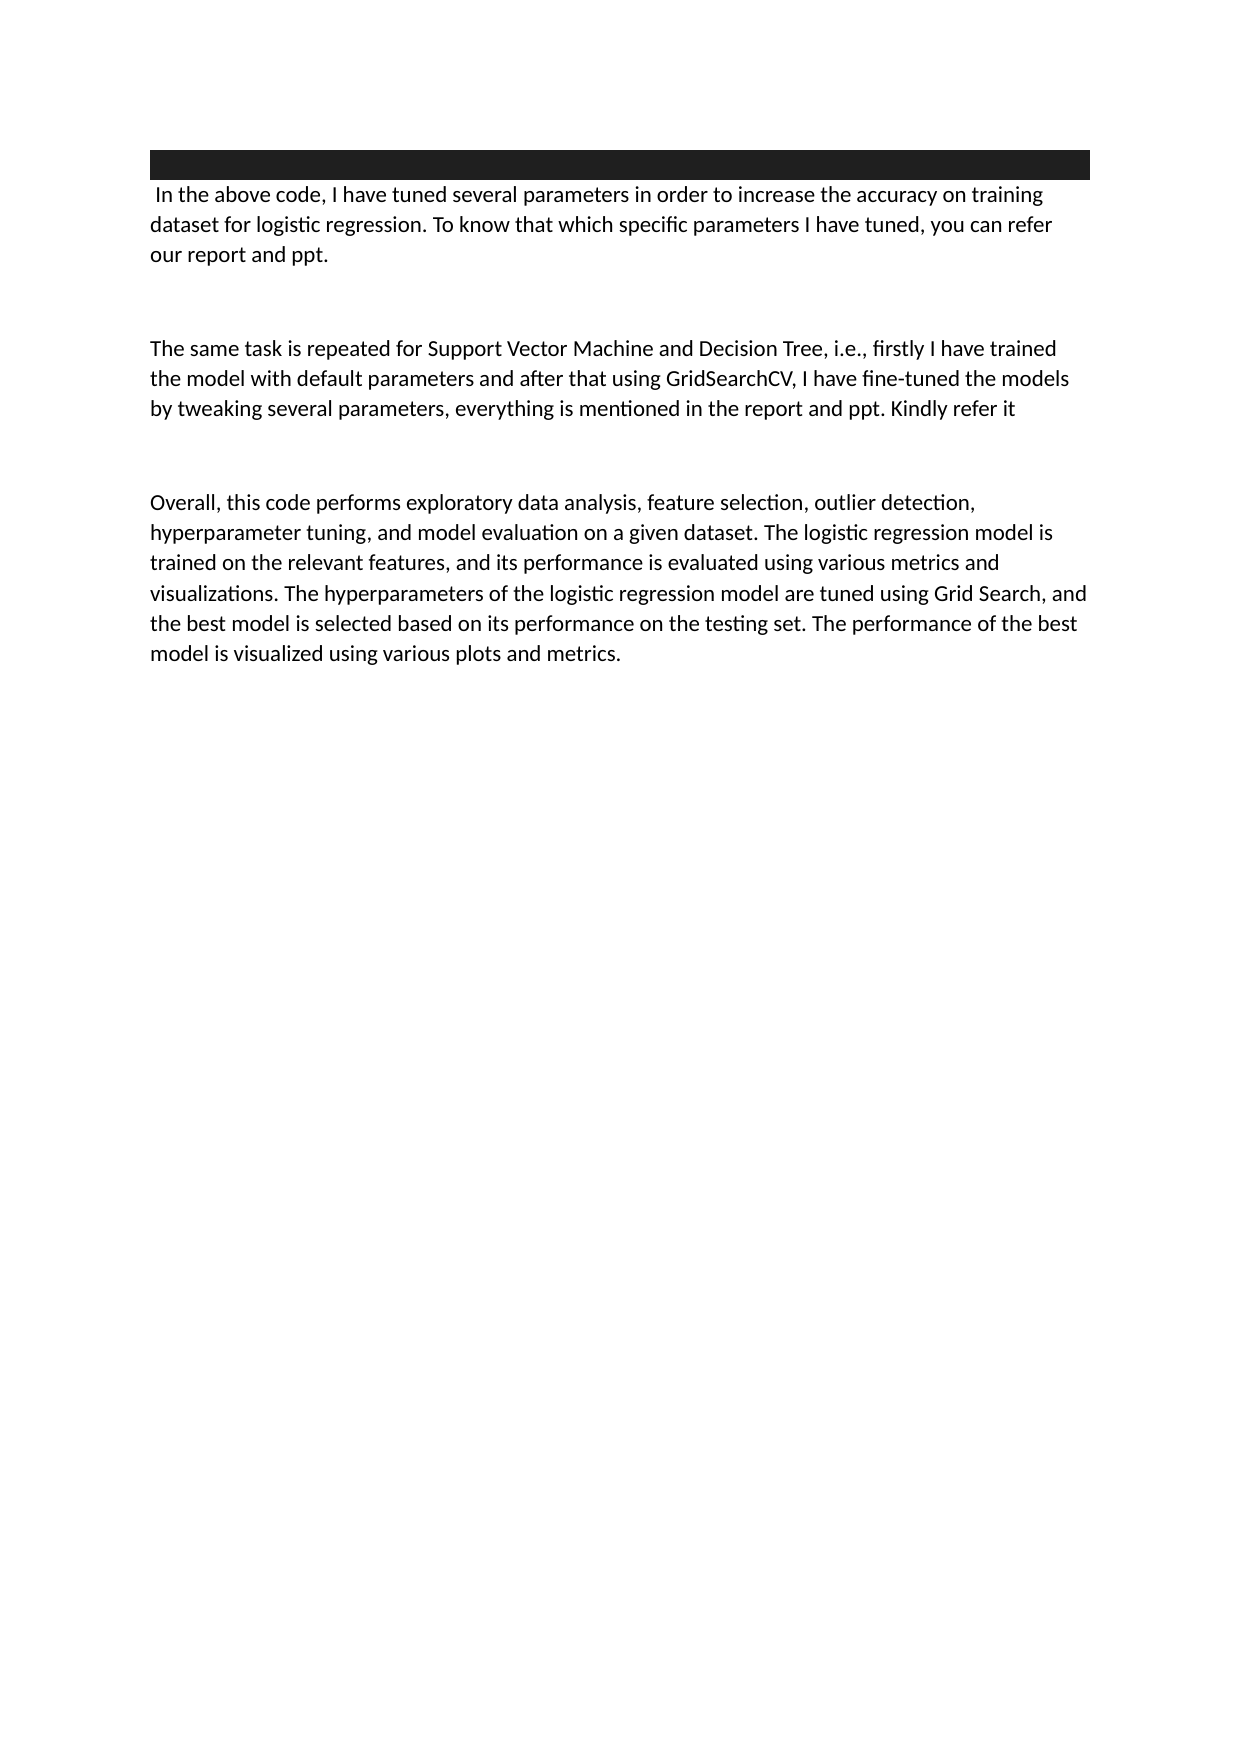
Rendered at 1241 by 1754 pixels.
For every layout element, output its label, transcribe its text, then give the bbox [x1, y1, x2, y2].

text Overall, this code performs exploratory data analysis, feature selection, outlier detection, hyperparameter tuning, and model evaluation on a given dataset. The logistic regression model is trained on the relevant features, and its performance is evaluated using various metrics and visualizations. The hyperparameters of the logistic regression model are tuned using Grid Search, and the best model is selected based on its performance on the testing set. The performance of the best model is visualized using various plots and metrics. [150, 488, 1090, 667]
text In the above code, I have tuned several parameters in order to increase the accuracy on training dataset for logistic regression. To know that which specific parameters I have tuned, you can refer our report and ppt. [150, 180, 1090, 268]
text The same task is repeated for Support Vector Machine and Decision Tree, i.e., firstly I have trained the model with default parameters and after that using GridSearchCV, I have fine-tuned the models by tweaking several parameters, everything is mentioned in the report and ppt. Kindly refer it [150, 334, 1090, 422]
